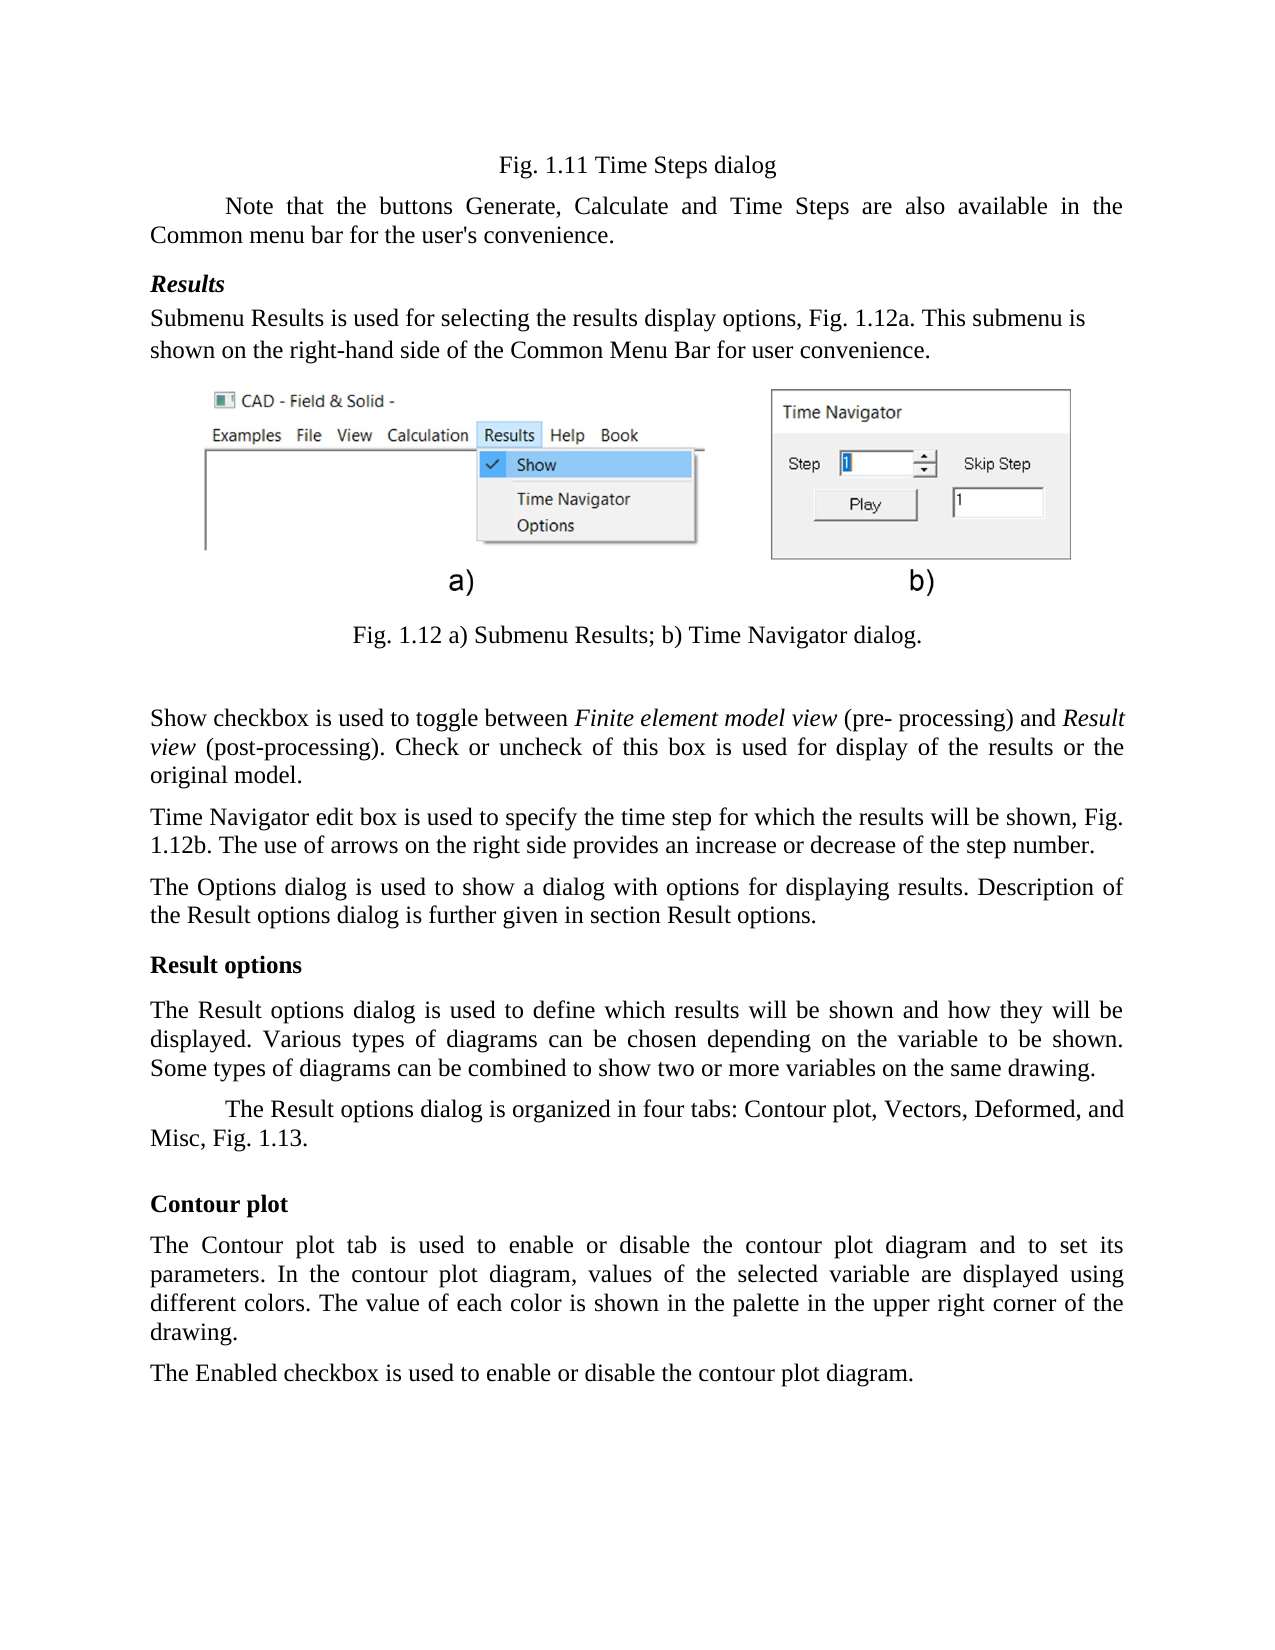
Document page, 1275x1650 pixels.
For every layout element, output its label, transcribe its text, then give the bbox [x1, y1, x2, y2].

picture [204, 389, 1071, 596]
text The Options dialog is used to show a dialog with options for displaying results. Description of the Result options dialog is further given in section Result options. [150, 872, 1125, 929]
text The Result options dialog is used to define which results will be shown and how they will be displayed. Various types of diagrams can be chosen depending on the variable to be shown. Some types of diagrams can be combined to show two or more variables on the same drawing. [150, 996, 1125, 1082]
subtitle Results [150, 269, 1125, 298]
text Note that the buttons Generate, Calculate and Time Steps are also available in the Common menu bar for the user's convenience. [150, 191, 1125, 249]
text The Enabled checkbox is used to enable or disable the contour plot diagram. [150, 1358, 1125, 1387]
subtitle Result options [150, 950, 1125, 979]
text The Contour plot tab is used to enable or disable the contour plot diagram and to set its parameters. In the contour plot diagram, values of the selected variable are displayed using different colors. The value of each color is shown in the palette in the upper right corner of the drawing. [150, 1231, 1125, 1346]
text Submenu Results is used for selecting the results display options, Fig. 1.12a. This submenu is shown on the right-hand side of the Common Menu Bar for user convenience. [150, 303, 1125, 364]
subtitle Contour plot [150, 1189, 1125, 1218]
text The Result options dialog is organized in four tabs: Contour plot, Vectors, Deformed, and Misc, Fig. 1.13. [150, 1094, 1125, 1152]
text Fig. 1.12 a) Submenu Results; b) Time Navigator dialog. [150, 621, 1125, 649]
text Fig. 1.11 Time Steps dialog [150, 150, 1125, 179]
text Show checkbox is used to toggle between Finite element model view (pre- processing) and Result view (post-processing). Check or uncheck of this box is used for display of the results or the original model. [150, 703, 1125, 789]
text Time Navigator edit box is used to specify the time step for which the results will be shown, Fig. 1.12b. The use of arrows on the right side provides an increase or decrease of the step number. [150, 802, 1125, 859]
